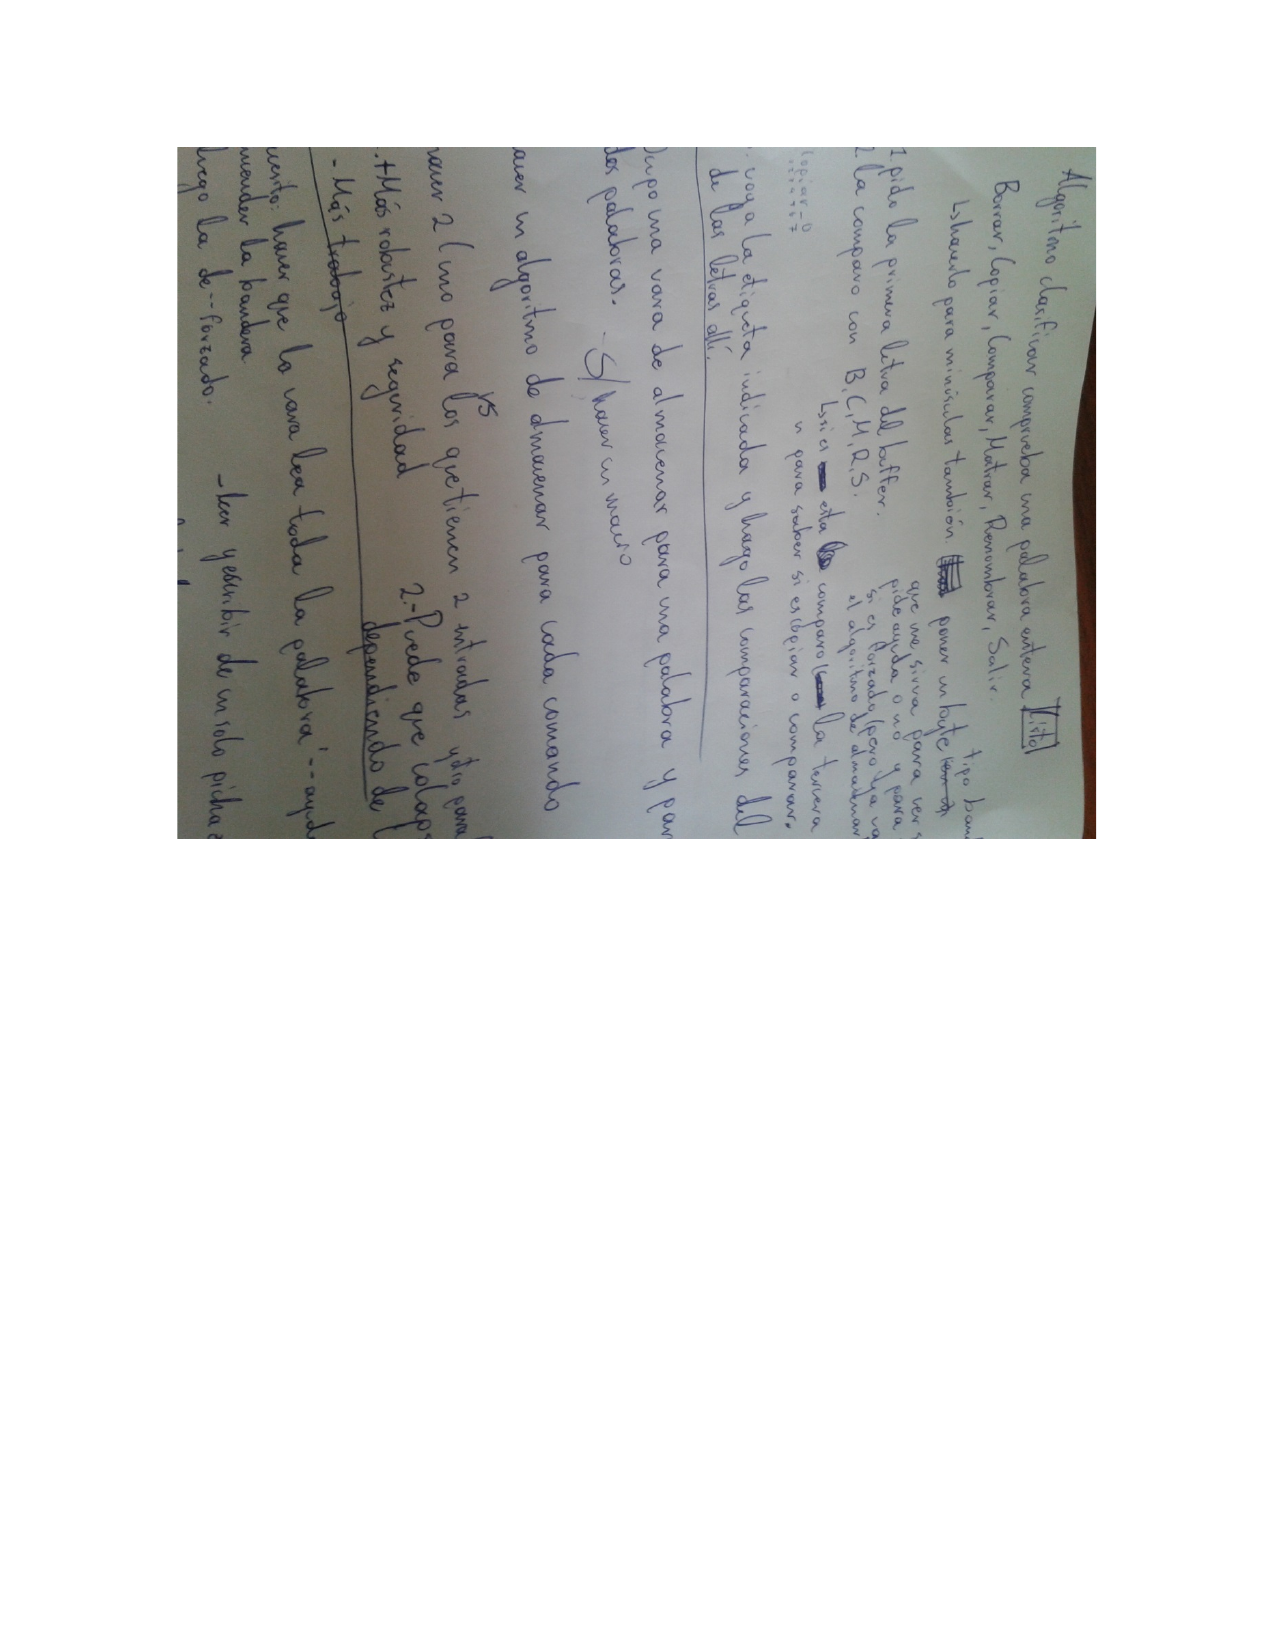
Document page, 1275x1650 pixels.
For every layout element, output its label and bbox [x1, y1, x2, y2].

picture [177, 147, 1097, 839]
